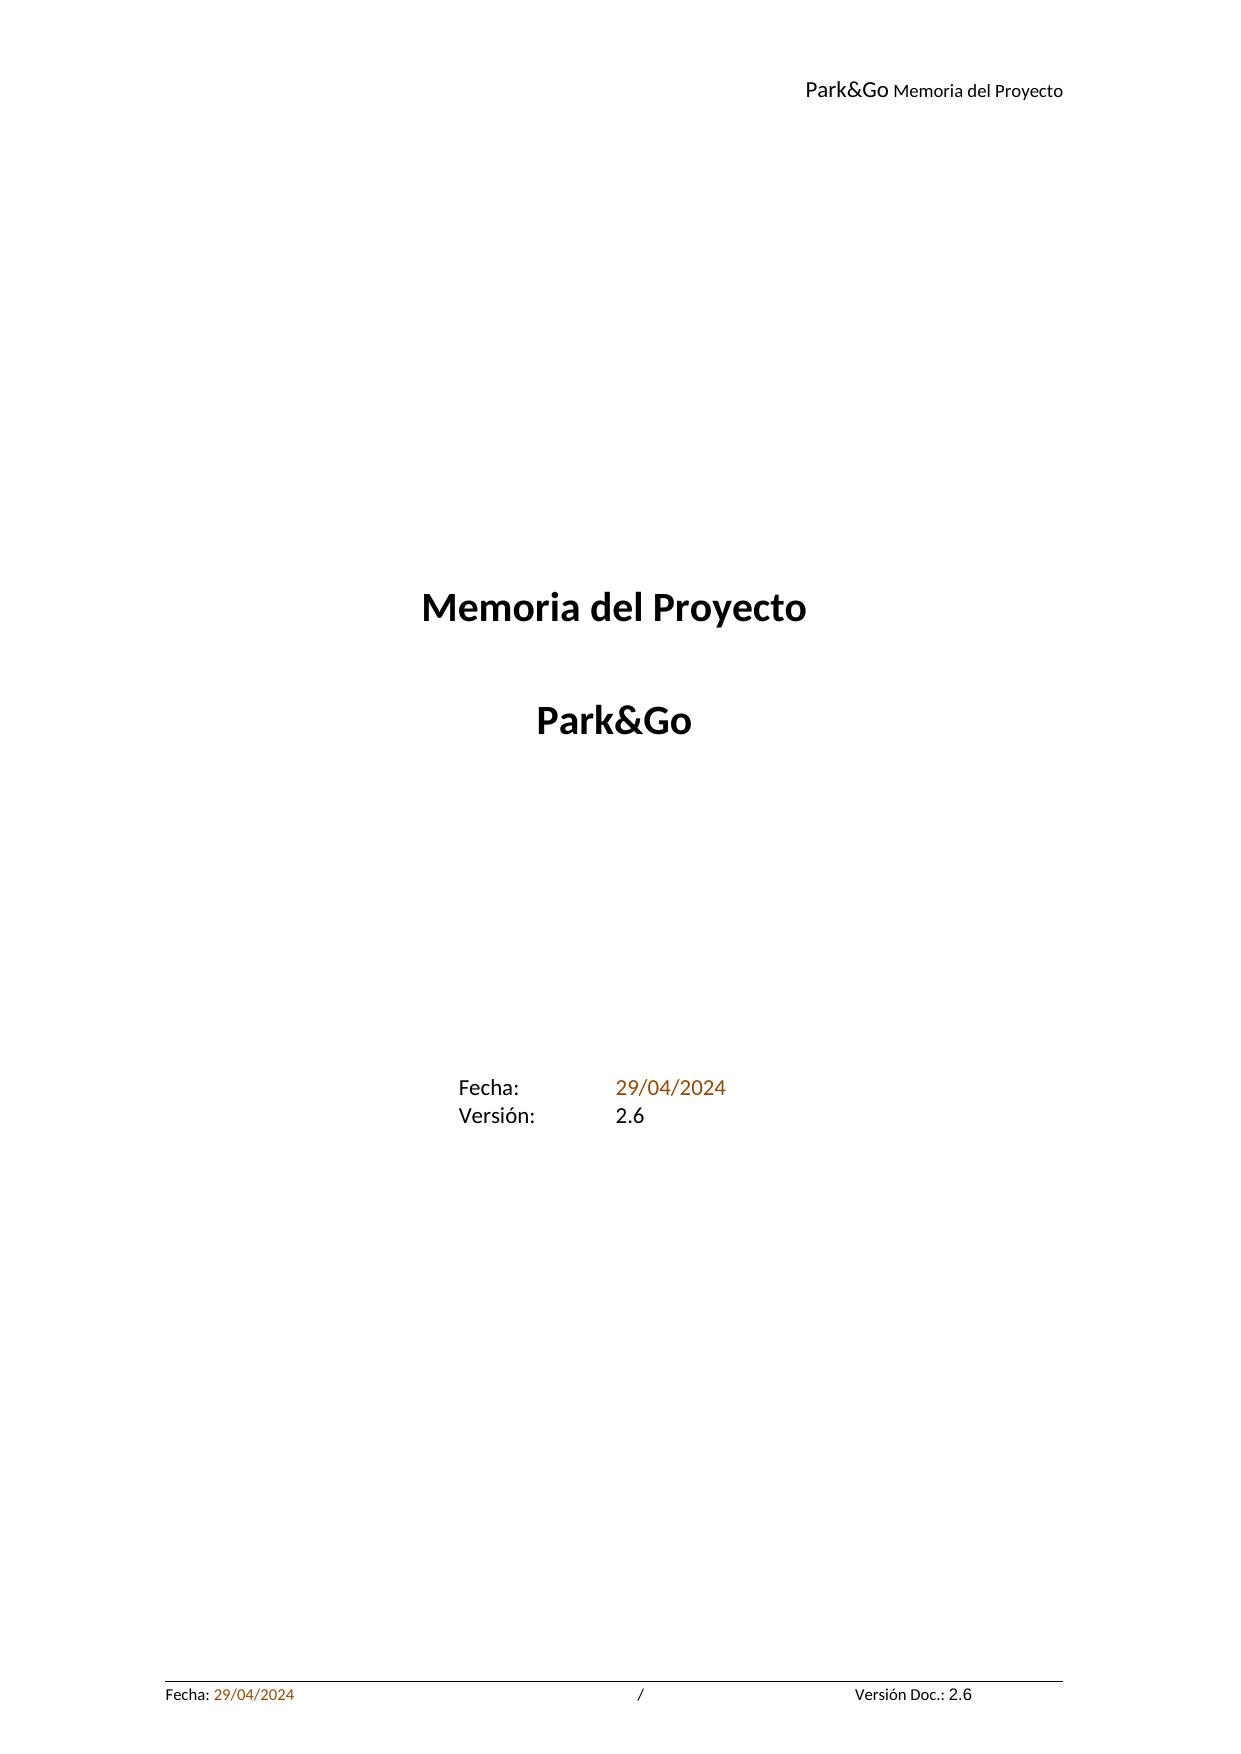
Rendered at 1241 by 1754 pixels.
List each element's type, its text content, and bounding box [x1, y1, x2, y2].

text Fecha: [390, 1073, 1063, 1101]
subtitle Memoria del Proyecto [165, 581, 1063, 631]
text Versión: [390, 1101, 1063, 1129]
